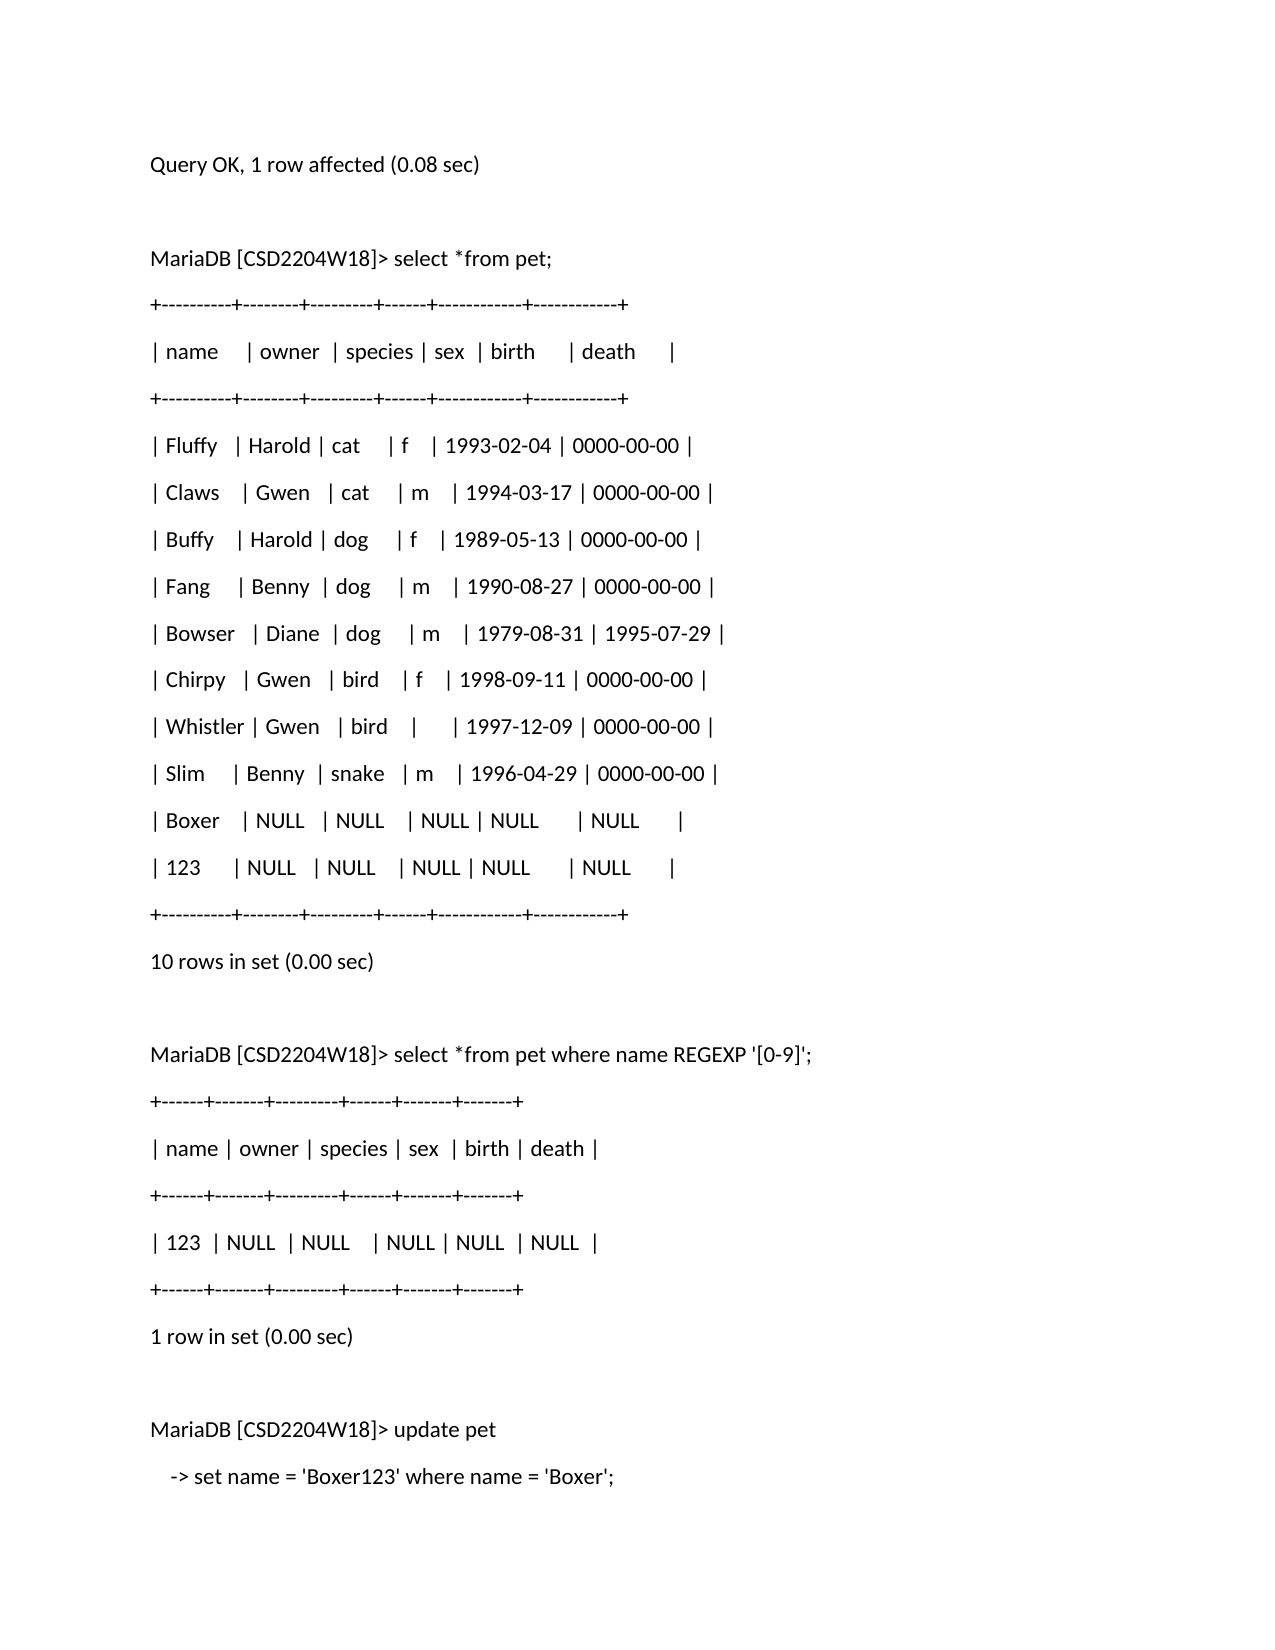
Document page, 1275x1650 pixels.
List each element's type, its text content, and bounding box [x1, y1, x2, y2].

text | Claws | Gwen | cat | m | 1994-03-17 | 0000-00-00 | [150, 478, 1125, 506]
text | Fluffy | Harold | cat | f | 1993-02-04 | 0000-00-00 | [150, 431, 1125, 459]
text +------+-------+---------+------+-------+-------+ [150, 1087, 1125, 1116]
text MariaDB [CSD2204W18]> select *from pet; [150, 244, 1125, 272]
text +------+-------+---------+------+-------+-------+ [150, 1181, 1125, 1209]
text +------+-------+---------+------+-------+-------+ [150, 1275, 1125, 1303]
text | Slim | Benny | snake | m | 1996-04-29 | 0000-00-00 | [150, 759, 1125, 787]
text MariaDB [CSD2204W18]> select *from pet where name REGEXP '[0-9]'; [150, 1041, 1125, 1069]
text | name | owner | species | sex | birth | death | [150, 1134, 1125, 1162]
text | Whistler | Gwen | bird | | 1997-12-09 | 0000-00-00 | [150, 712, 1125, 741]
text | Buffy | Harold | dog | f | 1989-05-13 | 0000-00-00 | [150, 525, 1125, 553]
text | name | owner | species | sex | birth | death | [150, 337, 1125, 366]
text | 123 | NULL | NULL | NULL | NULL | NULL | [150, 853, 1125, 881]
text -> set name = 'Boxer123' where name = 'Boxer'; [150, 1462, 1125, 1491]
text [150, 291, 1125, 319]
text MariaDB [CSD2204W18]> update pet [150, 1416, 1125, 1444]
text +----------+--------+---------+------+------------+------------+ [150, 384, 1125, 412]
text | 123 | NULL | NULL | NULL | NULL | NULL | [150, 1228, 1125, 1256]
text 10 rows in set (0.00 sec) [150, 947, 1125, 975]
text +----------+--------+---------+------+------------+------------+ [150, 900, 1125, 928]
text Query OK, 1 row affected (0.08 sec) [150, 150, 1125, 178]
text | Chirpy | Gwen | bird | f | 1998-09-11 | 0000-00-00 | [150, 666, 1125, 694]
text | Boxer | NULL | NULL | NULL | NULL | NULL | [150, 806, 1125, 834]
text | Fang | Benny | dog | m | 1990-08-27 | 0000-00-00 | [150, 572, 1125, 600]
text | Bowser | Diane | dog | m | 1979-08-31 | 1995-07-29 | [150, 619, 1125, 647]
text 1 row in set (0.00 sec) [150, 1322, 1125, 1350]
